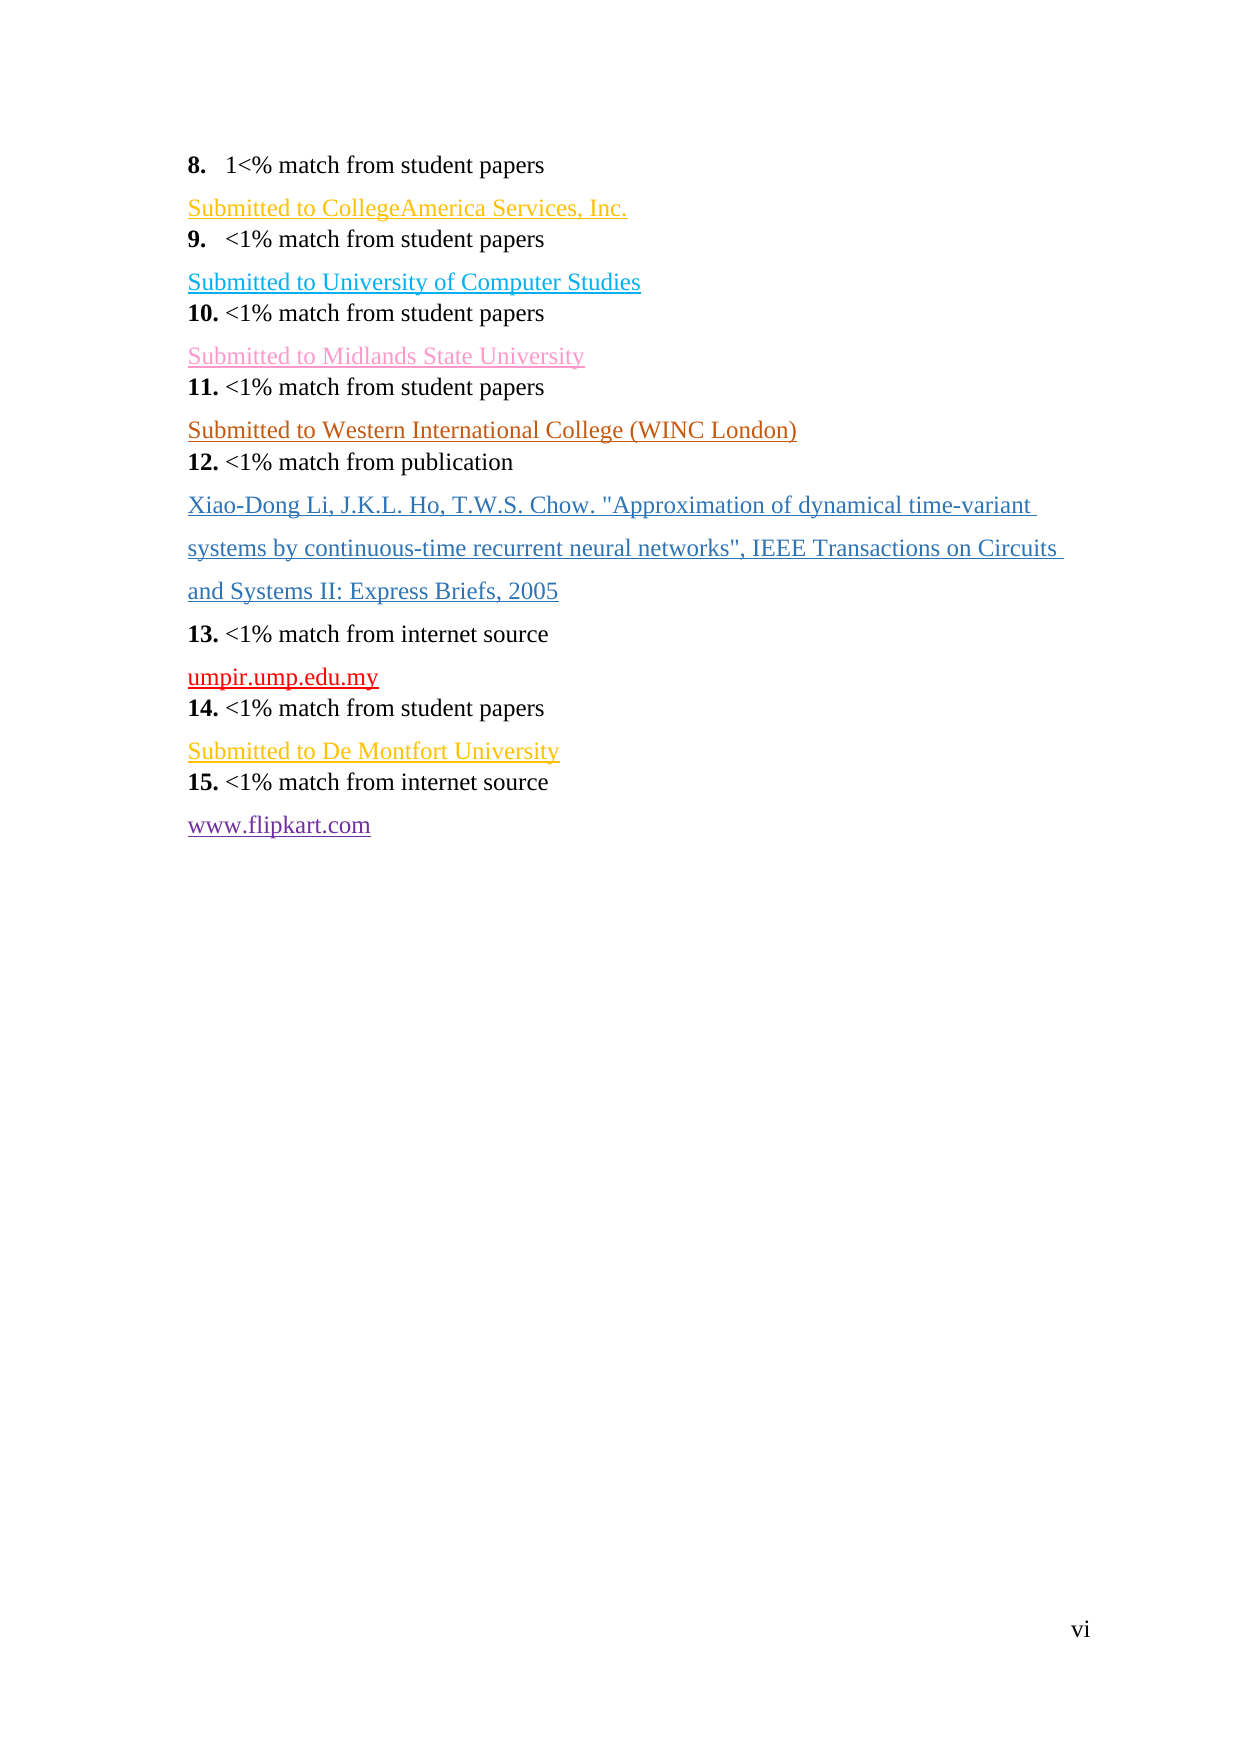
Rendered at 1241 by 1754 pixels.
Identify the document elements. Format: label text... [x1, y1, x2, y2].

list <1% match from internet source [187, 619, 1090, 648]
list 1<% match from student papers [187, 150, 1090, 179]
list Xiao-Dong Li, J.K.L. Ho, T.W.S. Chow. "Approximation of dynamical time-variant systems by continuous-time recurrent neural networks", IEEE Transactions on Circuits and Systems II: Express Briefs, 2005 [187, 490, 1090, 605]
list Submitted to De Montfort University [187, 736, 1090, 765]
list <1% match from student papers [187, 693, 1090, 722]
list Submitted to Midlands State University [187, 341, 1090, 370]
list Submitted to CollegeAmerica Services, Inc. [187, 193, 1090, 222]
list www.flipkart.com [187, 811, 1090, 839]
list <1% match from student papers [187, 372, 1090, 401]
list <1% match from publication [187, 447, 1090, 475]
list <1% match from student papers [187, 224, 1090, 253]
list <1% match from student papers [187, 298, 1090, 327]
list umpir.ump.edu.my [187, 662, 1090, 691]
list Submitted to University of Computer Studies [187, 267, 1090, 296]
list <1% match from internet source [187, 767, 1090, 796]
list Submitted to Western International College (WINC London) [187, 416, 1090, 444]
